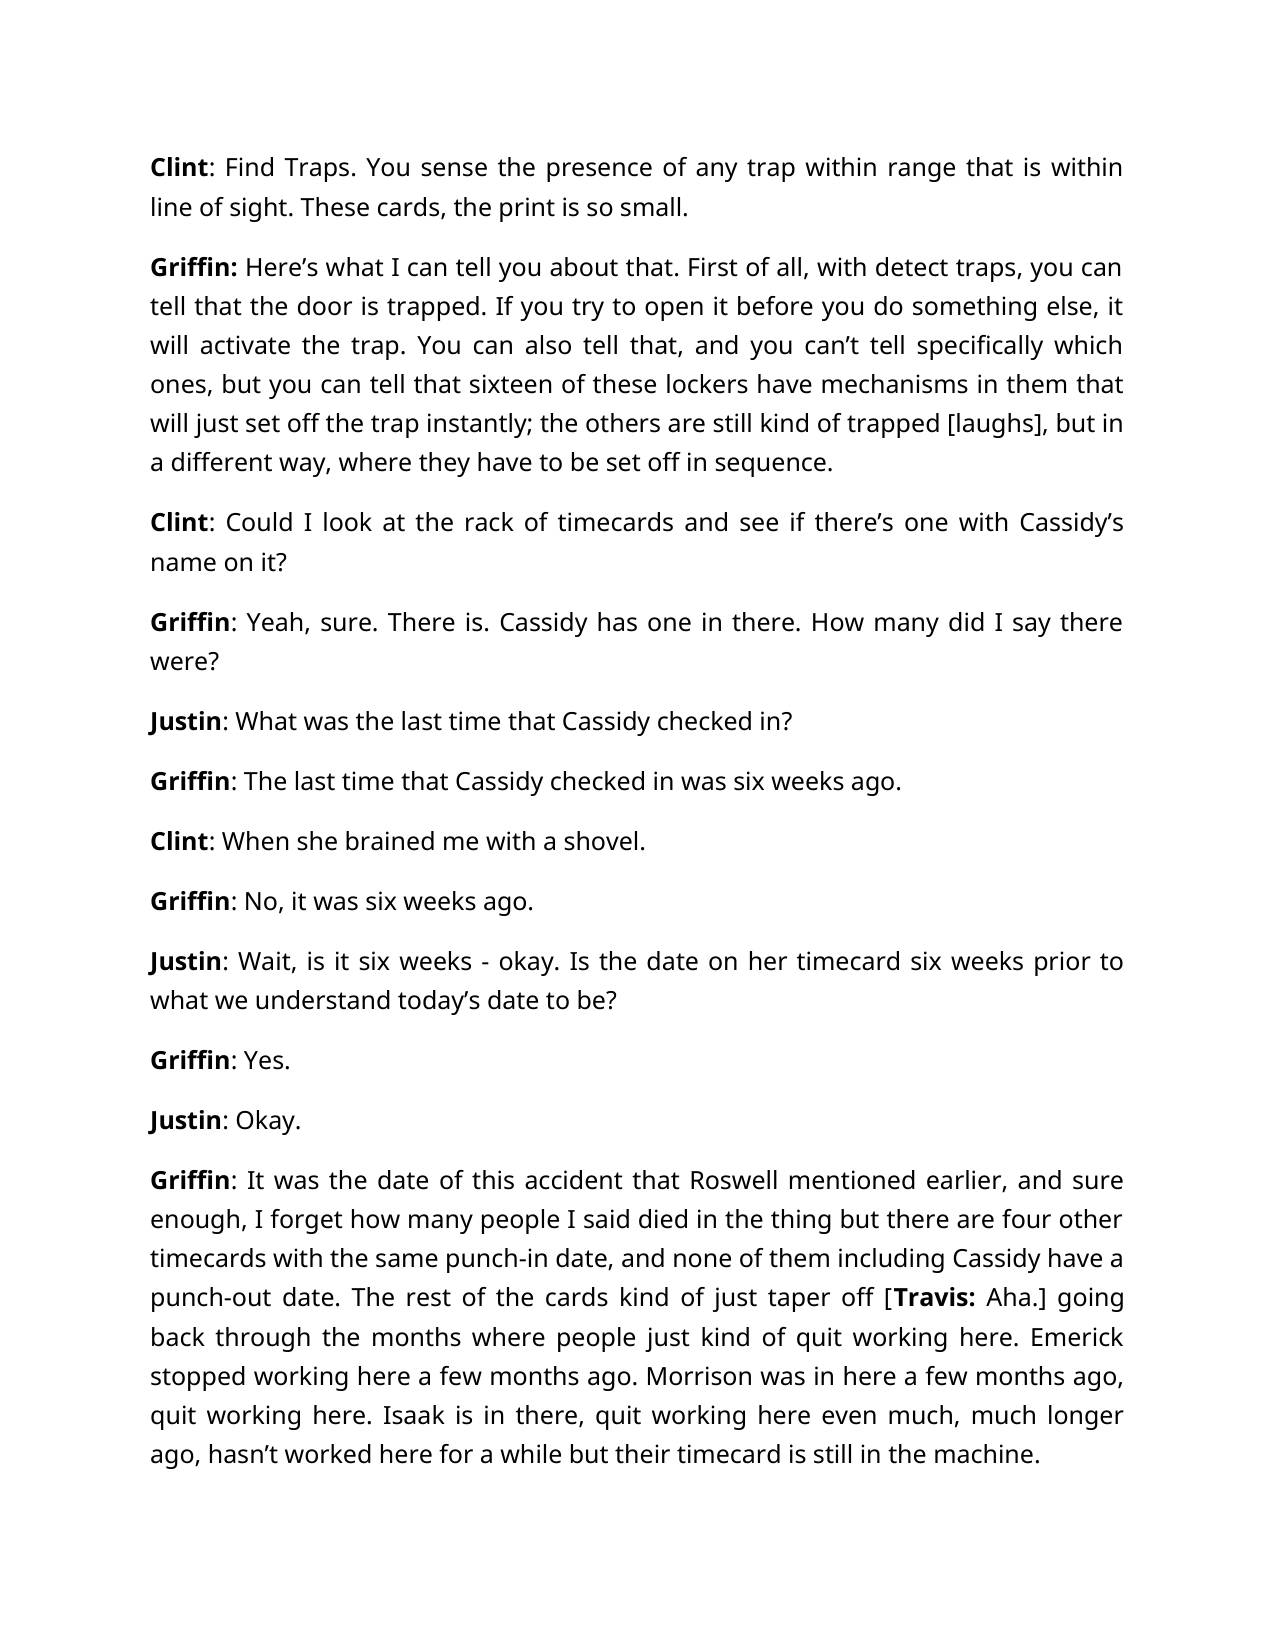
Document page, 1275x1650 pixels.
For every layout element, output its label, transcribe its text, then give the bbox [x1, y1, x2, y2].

text Griffin: Here’s what I can tell you about that. First of all, with detect traps, you can tell that the door is trapped. If you try to open it before you do something else, it will activate the trap. You can also tell that, and you can’t tell specifically which ones, but you can tell that sixteen of these lockers have mechanisms in them that will just set off the trap instantly; the others are still kind of trapped [laughs], but in a different way, where they have to be set off in sequence. [150, 249, 1125, 479]
text Griffin: Yes. [150, 1042, 1125, 1077]
text Justin: Wait, is it six weeks - okay. Is the date on her timecard six weeks prior to what we understand today’s date to be? [150, 943, 1125, 1017]
text Clint: When she brained me with a shovel. [150, 823, 1125, 857]
text Griffin: No, it was six weeks ago. [150, 883, 1125, 917]
text Clint: Find Traps. You sense the presence of any trap within range that is within line of sight. These cards, the print is so small. [150, 150, 1125, 223]
text Griffin: It was the date of this accident that Roswell mentioned earlier, and sure enough, I forget how many people I said died in the thing but there are four other timecards with the same punch-in date, and none of them including Cassidy have a punch-out date. The rest of the cards kind of just taper off [Travis: Aha.] going back through the months where people just kind of quit working here. Emerick stopped working here a few months ago. Morrison was in here a few months ago, quit working here. Isaak is in there, quit working here even much, much longer ago, hasn’t worked here for a while but their timecard is still in the machine. [150, 1162, 1125, 1471]
text Justin: Okay. [150, 1102, 1125, 1137]
text Clint: Could I look at the rack of timecards and see if there’s one with Cassidy’s name on it? [150, 505, 1125, 578]
text Griffin: Yeah, sure. There is. Cassidy has one in there. How many did I say there were? [150, 604, 1125, 677]
text Justin: What was the last time that Cassidy checked in? [150, 703, 1125, 737]
text Griffin: The last time that Cassidy checked in was six weeks ago. [150, 763, 1125, 797]
